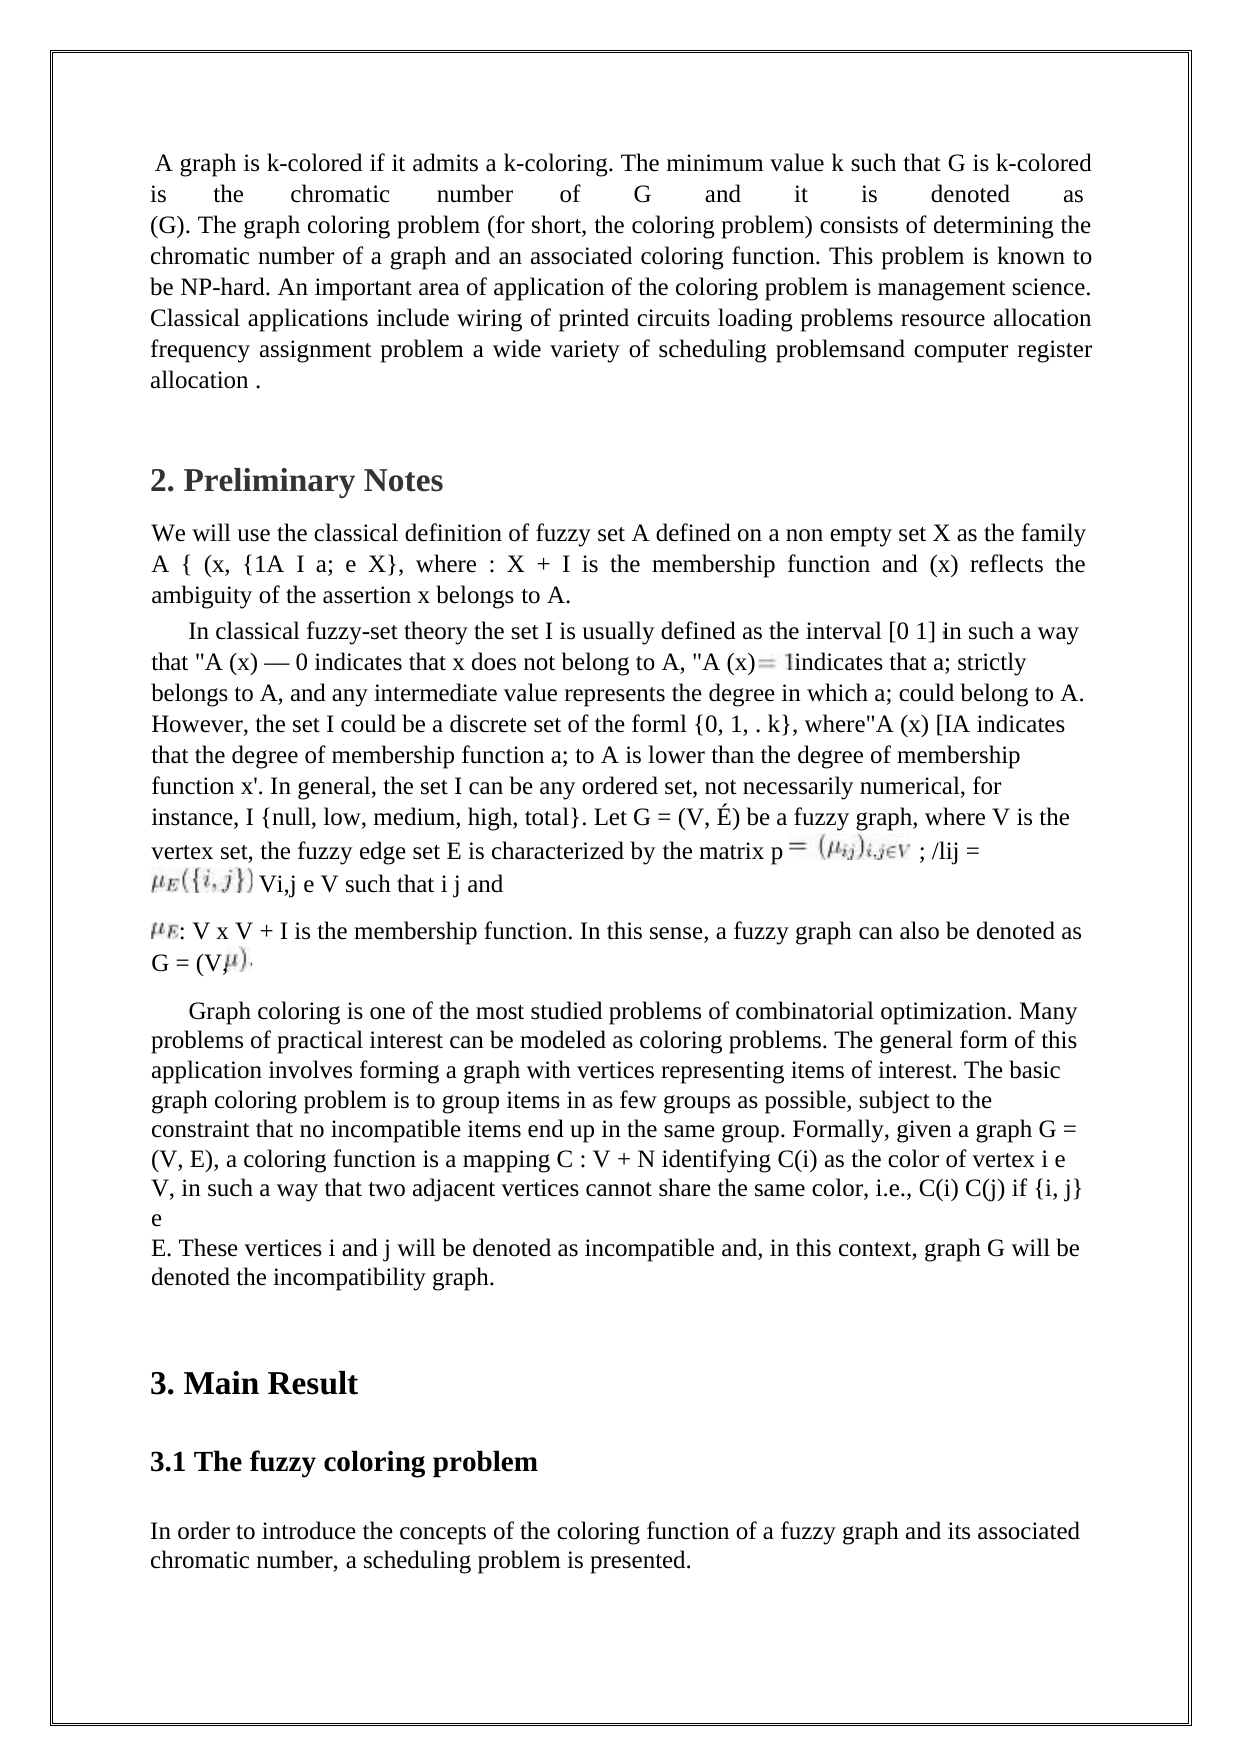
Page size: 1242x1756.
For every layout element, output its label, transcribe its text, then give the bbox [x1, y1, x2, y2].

subtitle The fuzzy coloring problem [150, 1444, 1112, 1478]
list Main Result [150, 1363, 1112, 1402]
text : V x V + I is the membership function. In this sense, a fuzzy graph can also be denoted as G = (V, [151, 916, 1085, 977]
picture [151, 867, 253, 893]
subtitle Preliminary Notes [150, 460, 1112, 499]
text A graph is k-colored if it admits a k-coloring. The minimum value k such that G is k-colored is the chromatic number of G and it is denoted as (G). The graph coloring problem (for short, the coloring problem) consists of determining the chromatic number of a graph and an associated coloring function. This problem is known to be NP-hard. An important area of application of the coloring problem is management science. Classical applications include wiring of printed circuits loading problems resource allocation frequency assignment problem a wide variety of scheduling problemsand computer register allocation . [150, 148, 1093, 394]
text Graph coloring is one of the most studied problems of combinatorial optimization. Many problems of practical interest can be modeled as coloring problems. The general form of this application involves forming a graph with vertices representing items of interest. The basic graph coloring problem is to group items in as few groups as possible, subject to the constraint that no incompatible items end up in the same group. Formally, given a graph G = (V, E), a coloring function is a mapping C : V + N identifying C(i) as the color of vertex i e V, in such a way that two adjacent vertices cannot share the same color, i.e., C(i) C(j) if {i, j} e [151, 996, 1089, 1232]
text We will use the classical definition of fuzzy set A defined on a non empty set X as the family A { (x, {1A I a; e X}, where : X + I is the membership function and (x) reflects the ambiguity of the assertion x belongs to A. [151, 518, 1088, 609]
text In classical fuzzy-set theory the set I is usually defined as the interval [0 1] in such a way that "A (x) — 0 indicates that x does not belong to A, "A (x) indicates that a; strictly belongs to A, and any intermediate value represents the degree in which a; could belong to A. However, the set I could be a discrete set of the forml {0, 1, . k}, where"A (x) [IA indicates that the degree of membership function a; to A is lower than the degree of membership function x'. In general, the set I can be any ordered set, not necessarily numerical, for instance, I {null, low, medium, high, total}. Let G = (V, É) be a fuzzy graph, where V is the vertex set, the fuzzy edge set E is characterized by the matrix p ; /lij = Vi,j e V such that i j and [151, 616, 1085, 898]
text E. These vertices i and j will be denoted as incompatible and, in this context, graph G will be denoted the incompatibility graph. [151, 1233, 1082, 1291]
text In order to introduce the concepts of the coloring function of a fuzzy graph and its associated chromatic number, a scheduling problem is presented. [150, 1516, 1082, 1573]
picture [789, 833, 911, 860]
